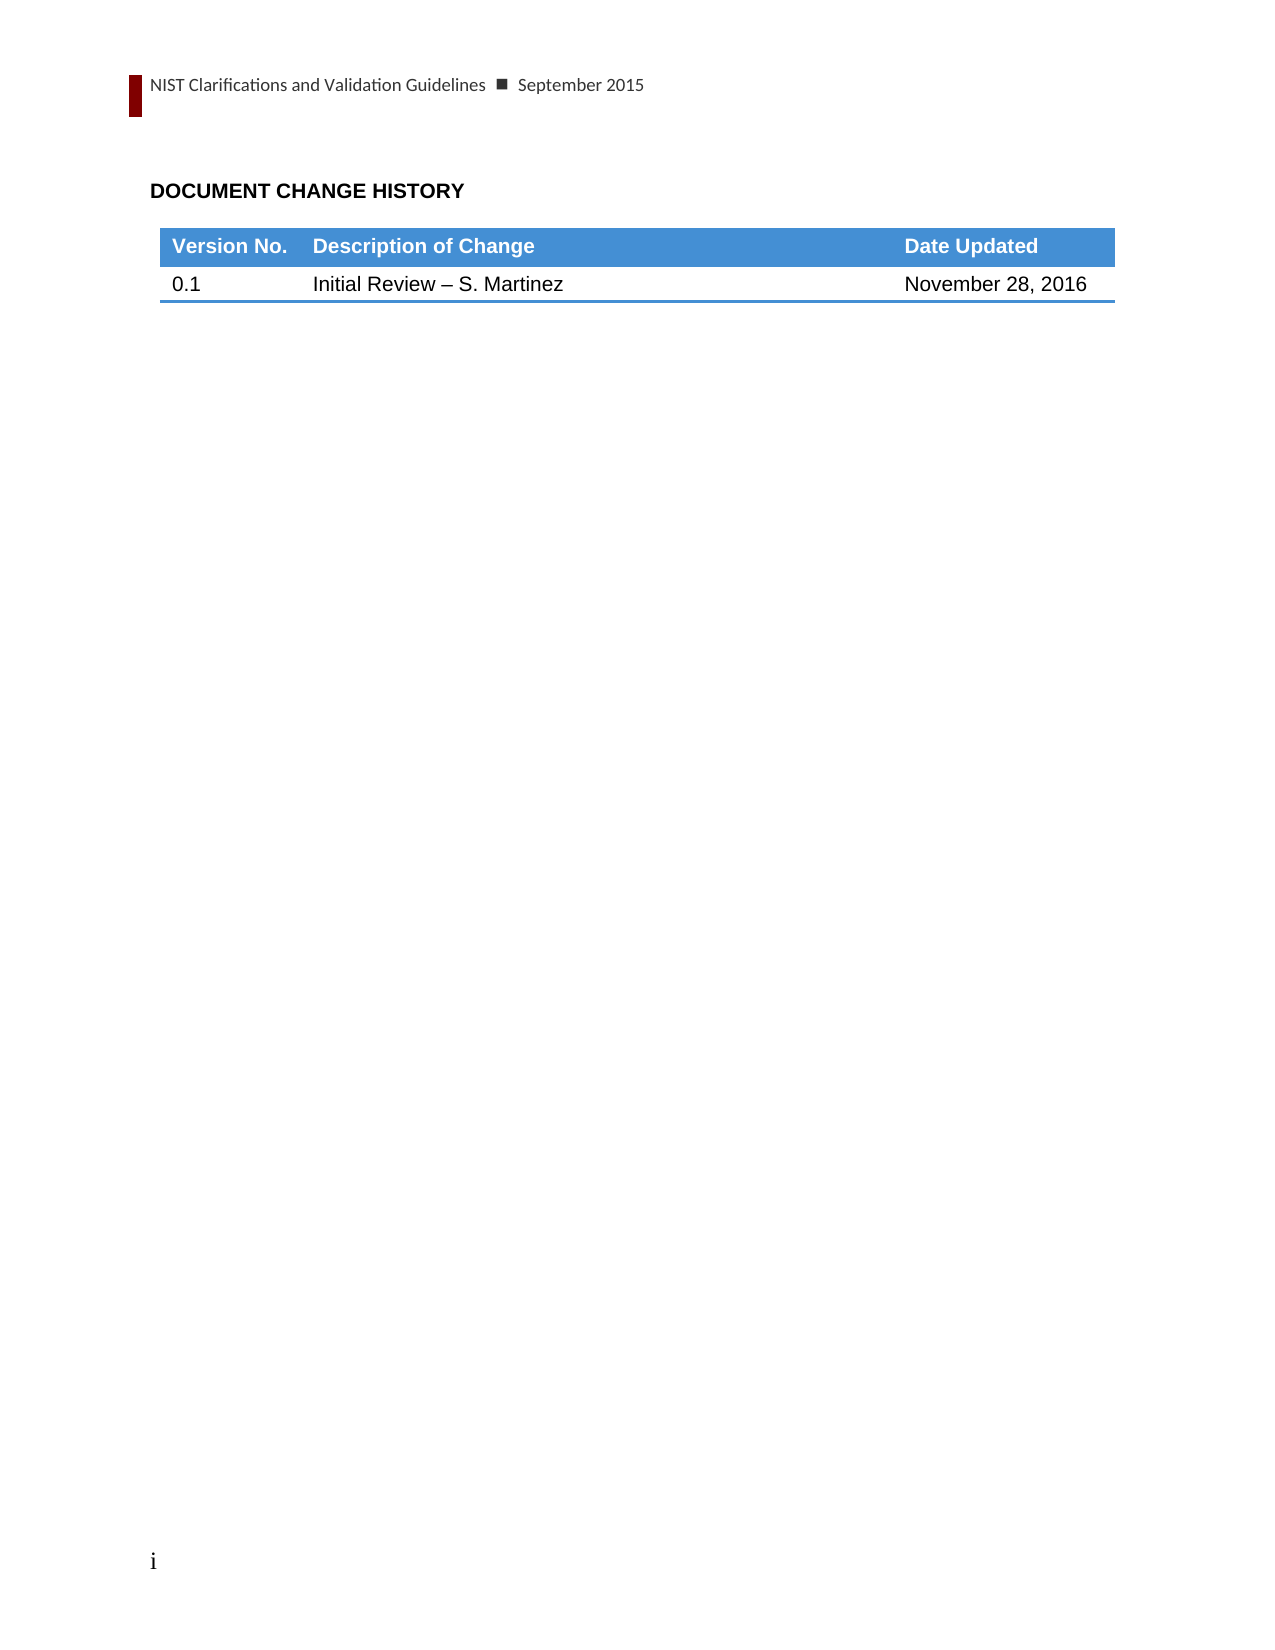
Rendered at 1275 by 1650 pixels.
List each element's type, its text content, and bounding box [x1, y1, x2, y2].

table_header Description of Change [301, 228, 892, 264]
table_header Date Updated [892, 228, 1115, 264]
table_header Version No. [160, 228, 301, 264]
text DOCUMENT CHANGE HISTORY [150, 179, 1125, 203]
table_cell November 28, 2016 [892, 267, 1115, 300]
table_cell 0.1 [160, 267, 301, 300]
table_cell Initial Review – S. Martinez [301, 267, 892, 300]
